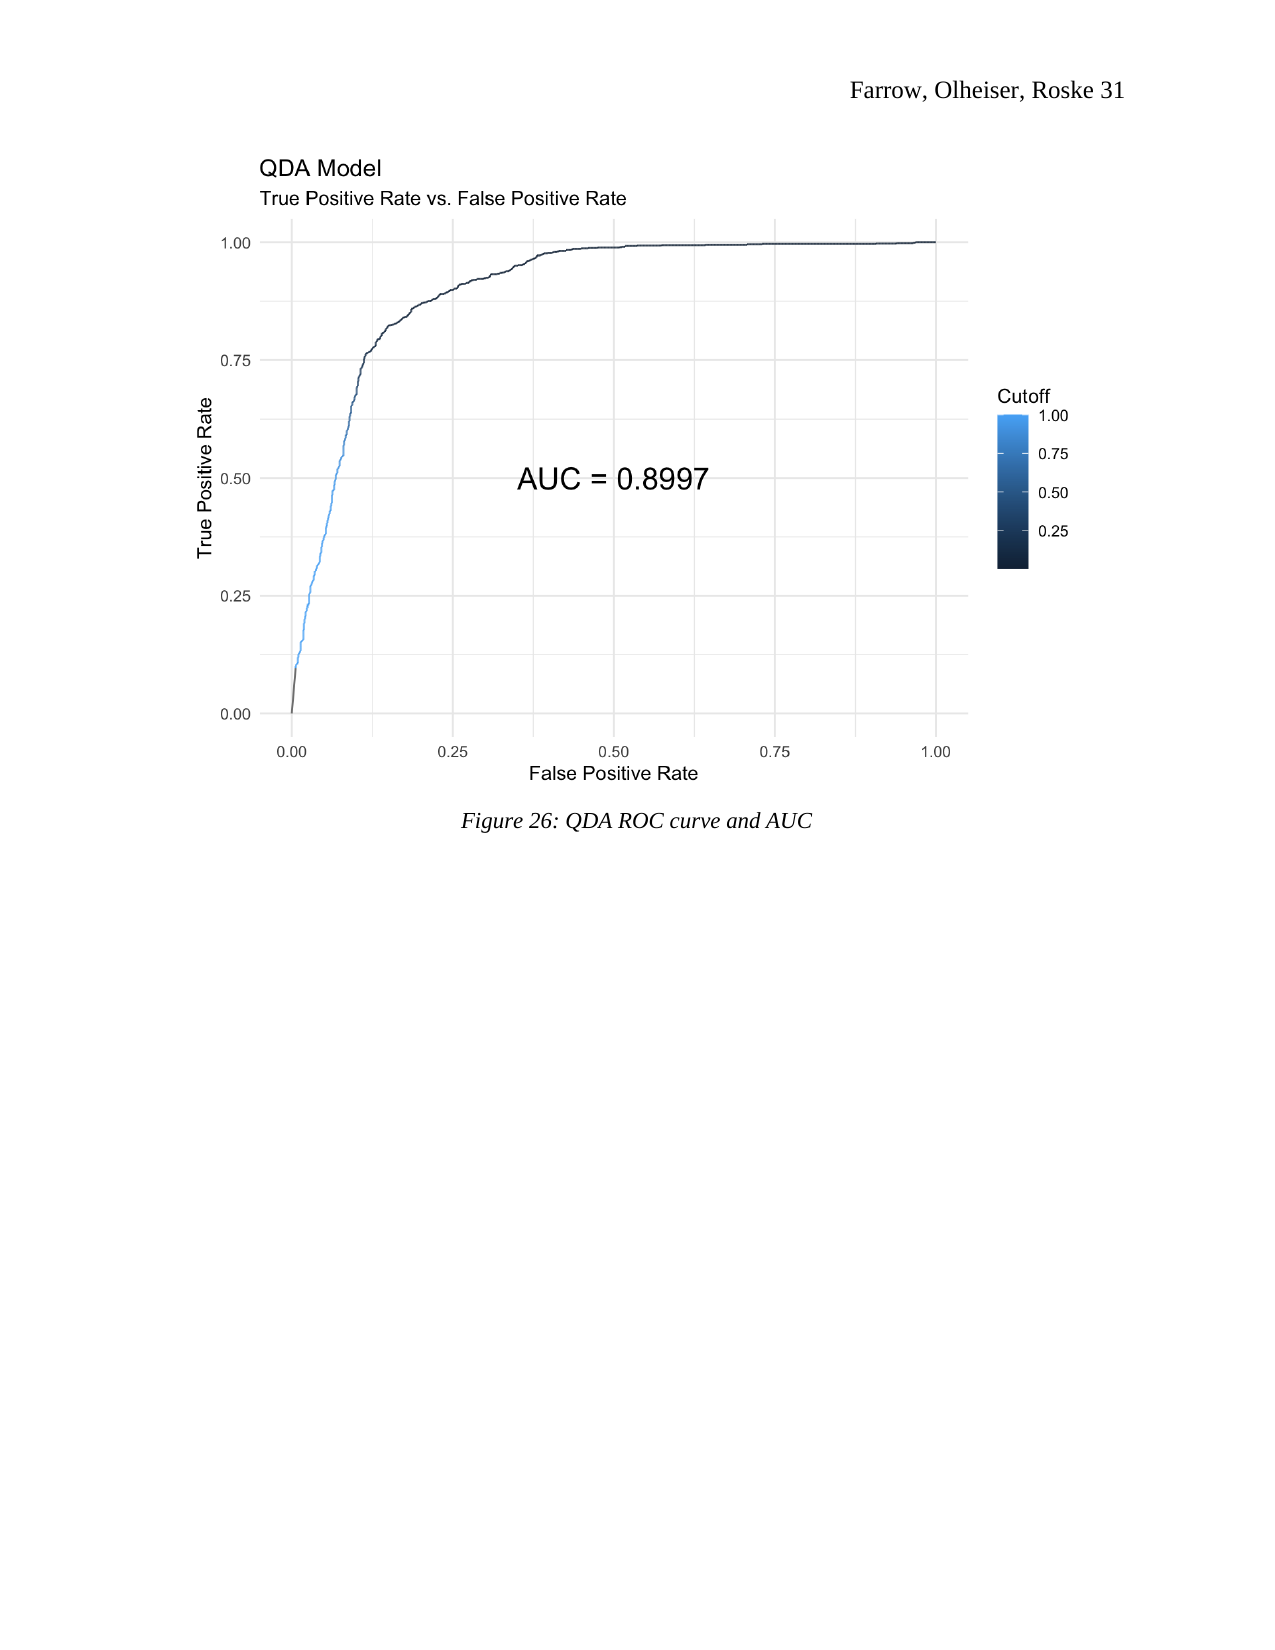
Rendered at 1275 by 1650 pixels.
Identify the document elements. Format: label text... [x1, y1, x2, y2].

text Figure 26: QDA ROC curve and AUC [150, 807, 1125, 834]
picture [187, 150, 1088, 793]
